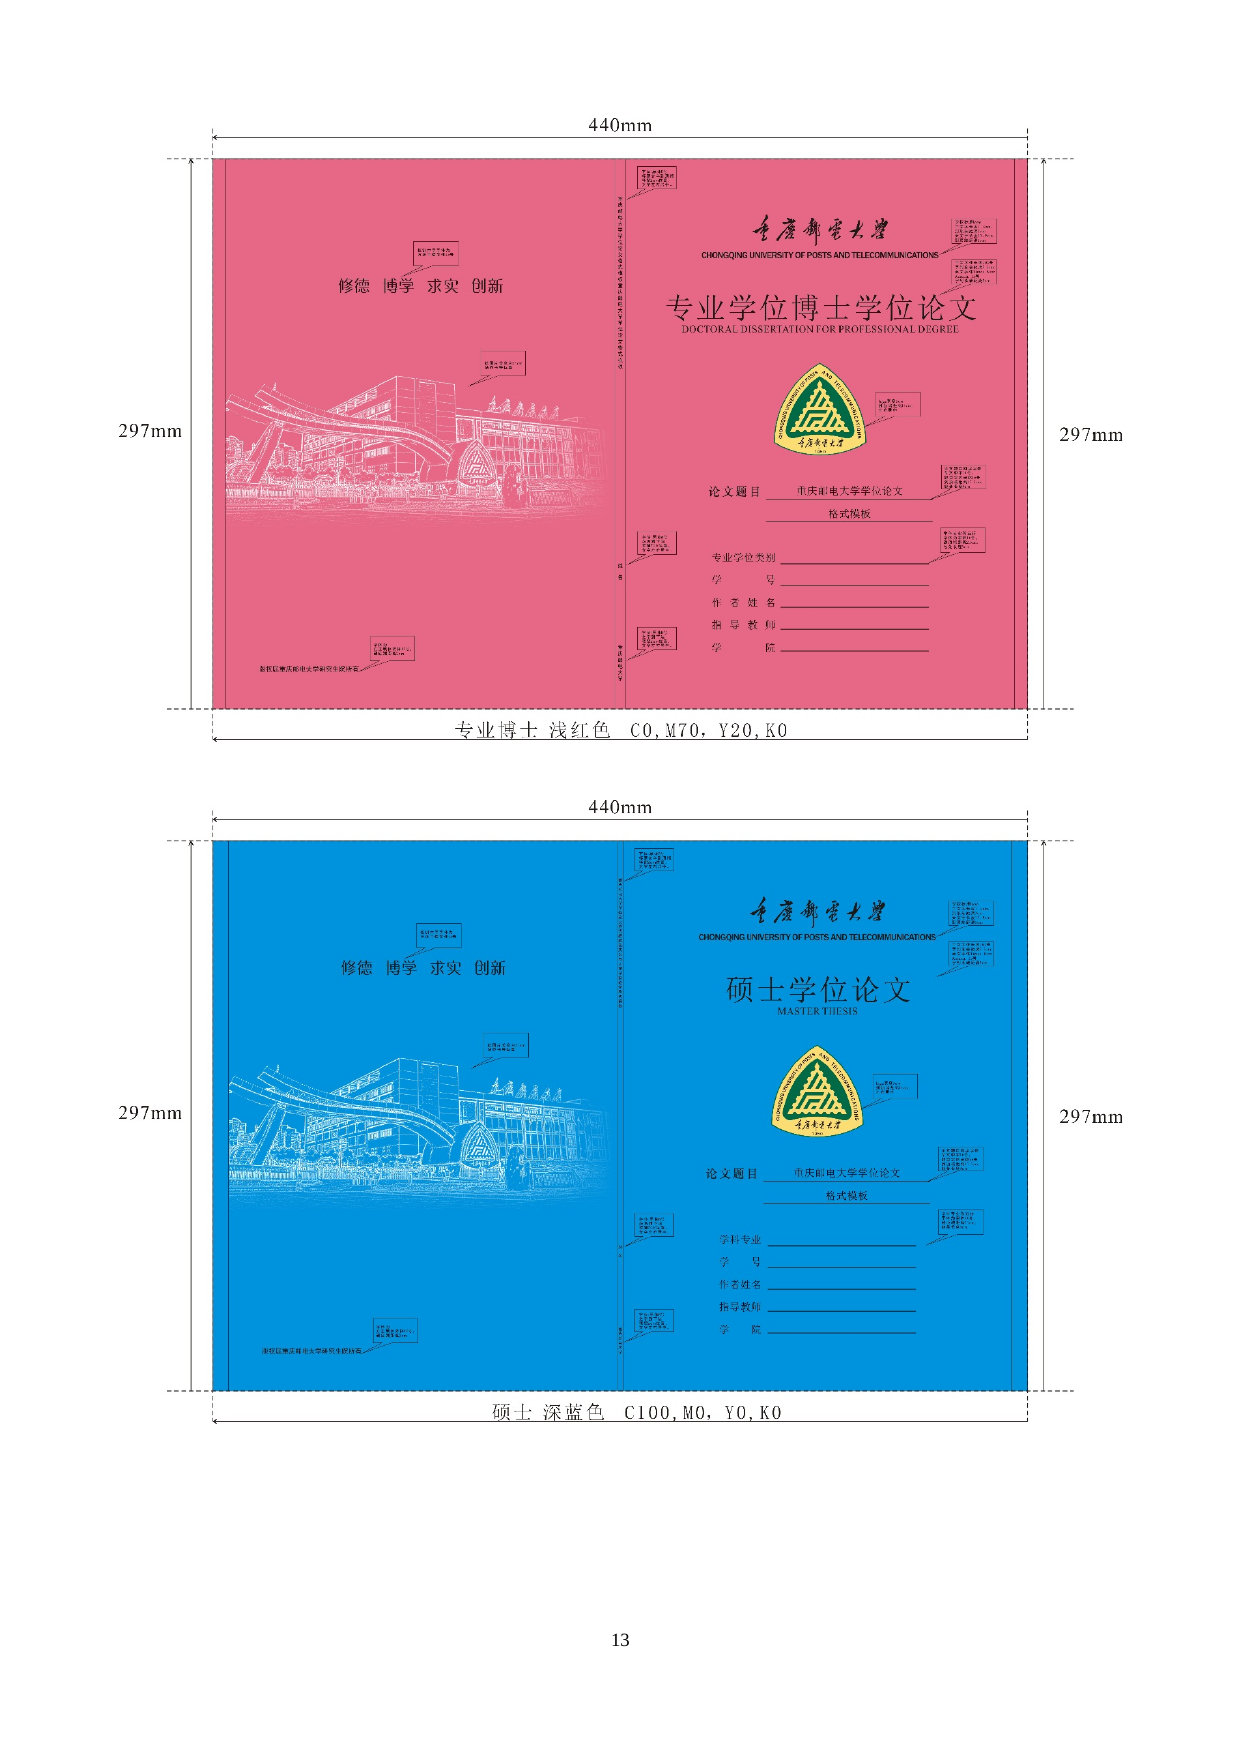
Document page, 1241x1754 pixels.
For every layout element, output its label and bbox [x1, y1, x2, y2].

picture [118, 800, 1123, 1424]
picture [118, 118, 1123, 742]
